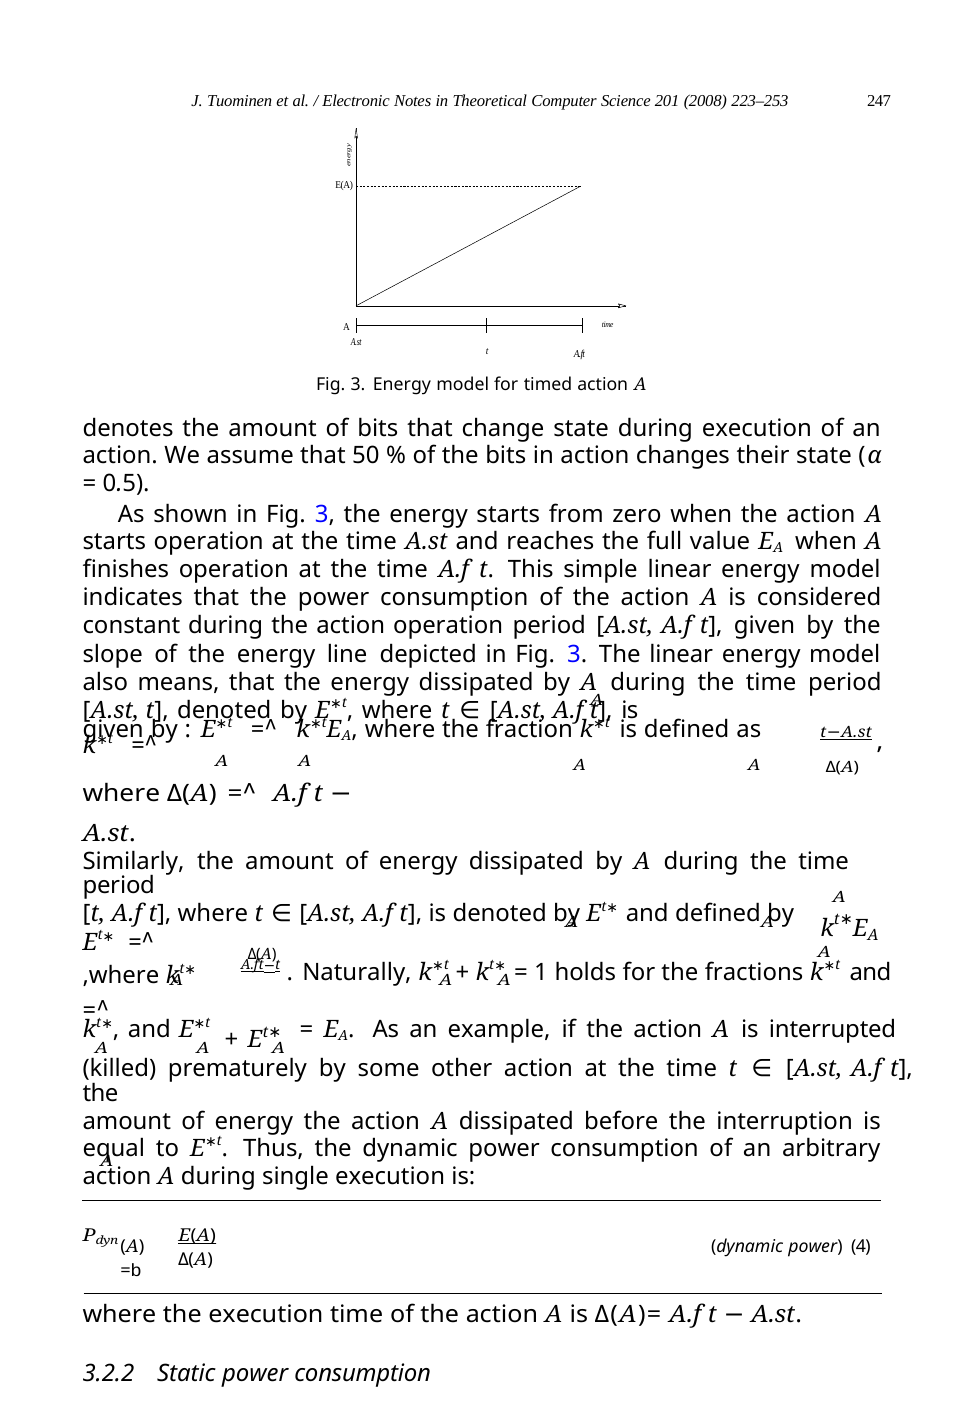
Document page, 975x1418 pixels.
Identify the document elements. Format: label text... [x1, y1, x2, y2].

text kt∗, and E∗t [82, 1026, 212, 1041]
text As shown in Fig. 3, the energy starts from zero when the action A starts operation at the time A.st and reaches the full value EA when A finishes operation at the time A.f t. This simple linear energy model indicates that the power consumption of the action A is considered constant during the action operation period [A.st, A.f t], given by the slope of the energy line depicted in Fig. 3. The linear energy model also means, that the energy dissipated by A during the time period [A.st, t], denoted by E∗t, where t ∈ [A.st, A.f t], is [82, 500, 881, 725]
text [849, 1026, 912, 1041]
text Pdyn [82, 1223, 119, 1250]
text Δ(A) [178, 1246, 226, 1271]
text A A A [94, 1041, 912, 1057]
list Static power consumption [82, 1356, 912, 1388]
text denotes the amount of bits that change state during execution of an action. We assume that 50 % of the bits in action changes their state (α = 0.5). [82, 415, 882, 498]
text kt∗EA [820, 902, 912, 930]
text E(A) [178, 1223, 226, 1246]
text = EA. As an example, if the action A is interrupted [299, 1026, 511, 1041]
text t A.ft [486, 345, 585, 359]
text A A Δ(A) [573, 757, 912, 777]
text (A) =b [120, 1233, 167, 1282]
text A.ft−t . Naturally, k∗t + kt∗ = 1 holds for the fractions k∗t and [241, 956, 912, 986]
text amount of energy the action A dissipated before the interruption is equal to E∗t. Thus, the dynamic power consumption of an arbitrary action A during single execution is: [82, 1107, 882, 1191]
text (killed) prematurely by some other action at the time t ∈ [A.st, A.f t], the [82, 1057, 912, 1106]
text where the execution time of the action A is Δ(A)= A.f t − A.st. [82, 1297, 912, 1330]
text = EA. As an example, if the action A is interrupted [513, 1026, 847, 1041]
text + Et∗ [224, 1026, 288, 1041]
text given by : E∗t =^ k∗tEA, where the fraction k∗t is defined as k∗t =^ [82, 725, 798, 757]
text Similarly, the amount of energy dissipated by A during the time period [82, 849, 912, 899]
text t−A.st , [820, 725, 912, 741]
text ,where kt∗ =^ [82, 956, 219, 1026]
text (dynamic power) (4) [711, 1234, 912, 1258]
text [t, A.f t], where t ∈ [A.st, A.f t], is denoted by Et∗ and defined by Et∗ =^ [82, 899, 806, 956]
text where Δ(A) =^ A.f t − A.st. [82, 769, 388, 849]
text Fig. 3. Energy model for timed action A [74, 371, 889, 396]
